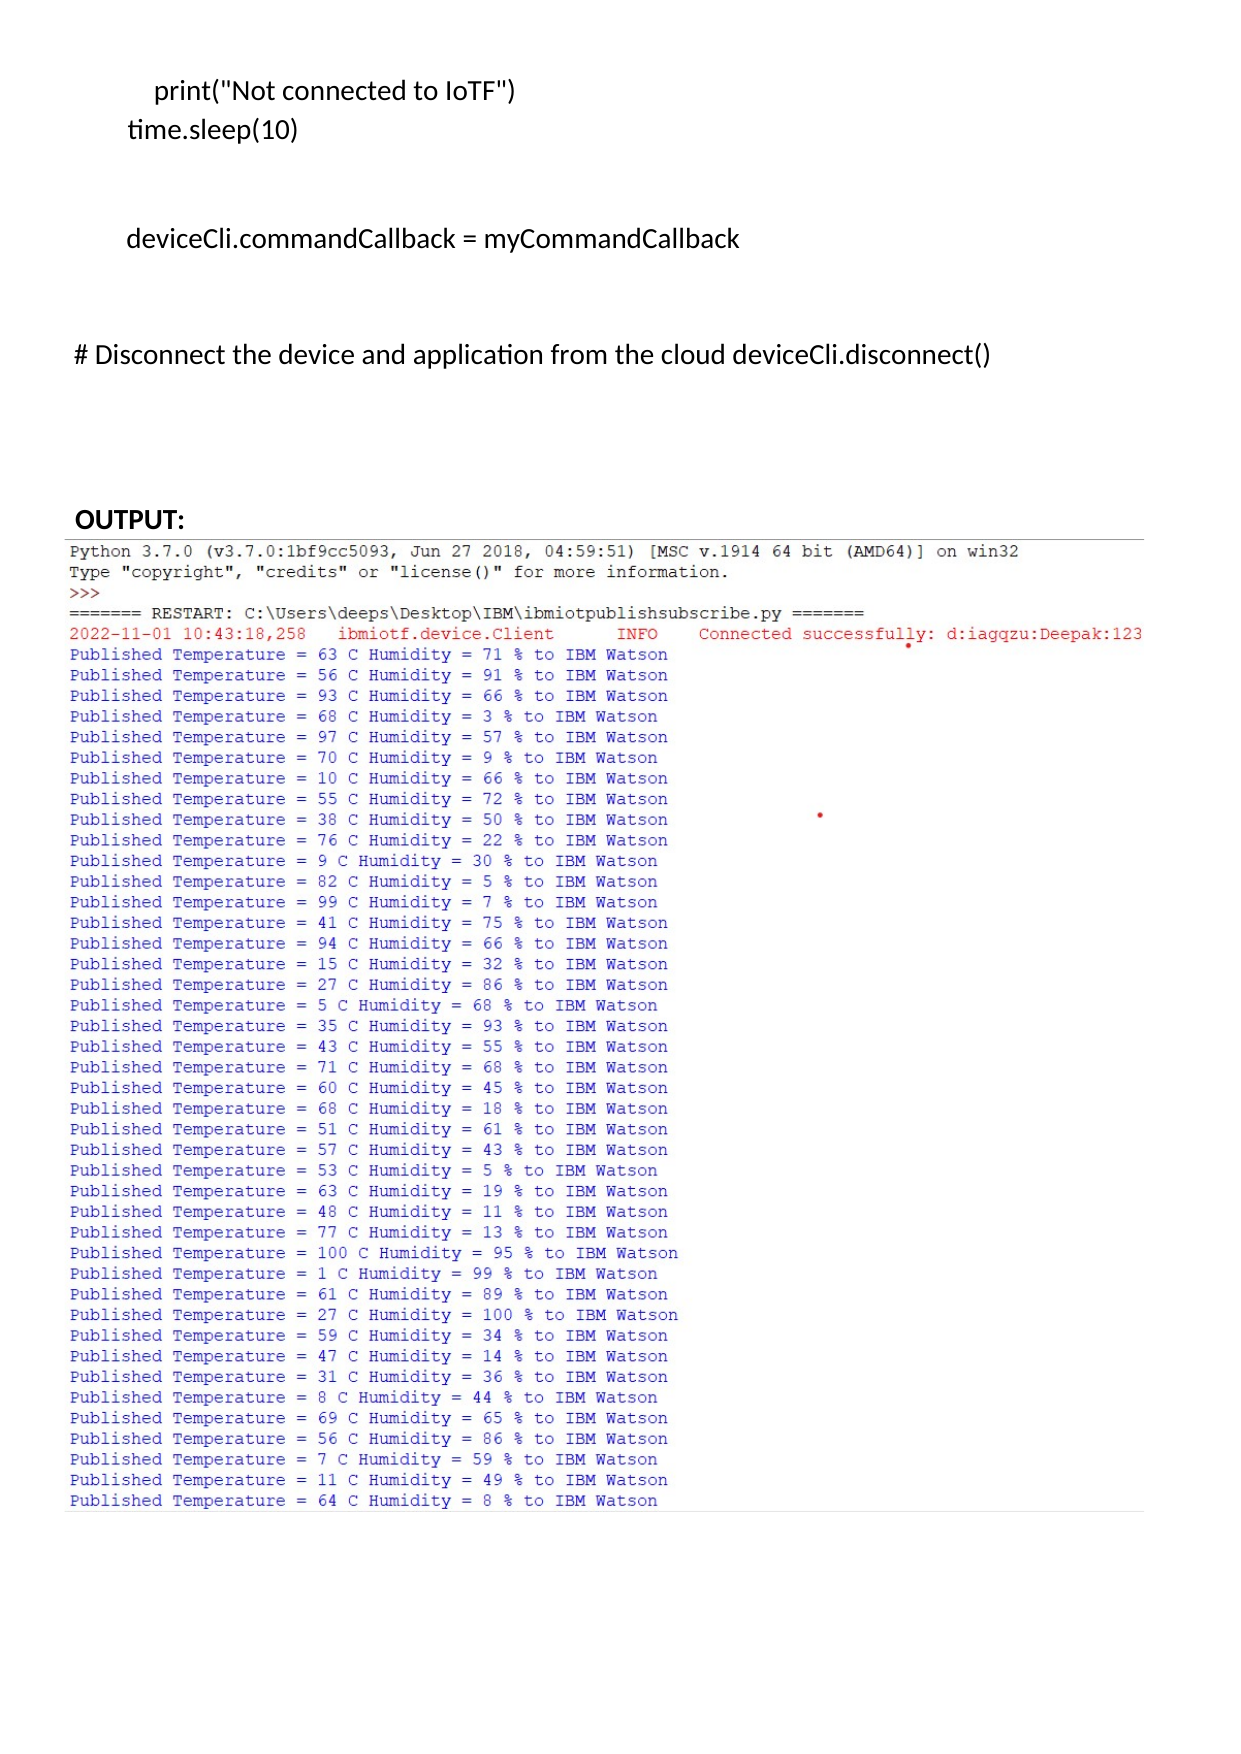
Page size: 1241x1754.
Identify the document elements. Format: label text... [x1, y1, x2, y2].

text time.sleep(10) [127, 111, 1124, 147]
text deviceCli.commandCallback = myCommandCallback [64, 221, 740, 256]
text # Disconnect the device and application from the cloud deviceCli.disconnect() [73, 336, 993, 372]
text OUTPUT: [75, 501, 1124, 536]
picture [64, 539, 1145, 1512]
text print("Not connected to IoTF") [154, 72, 1124, 108]
